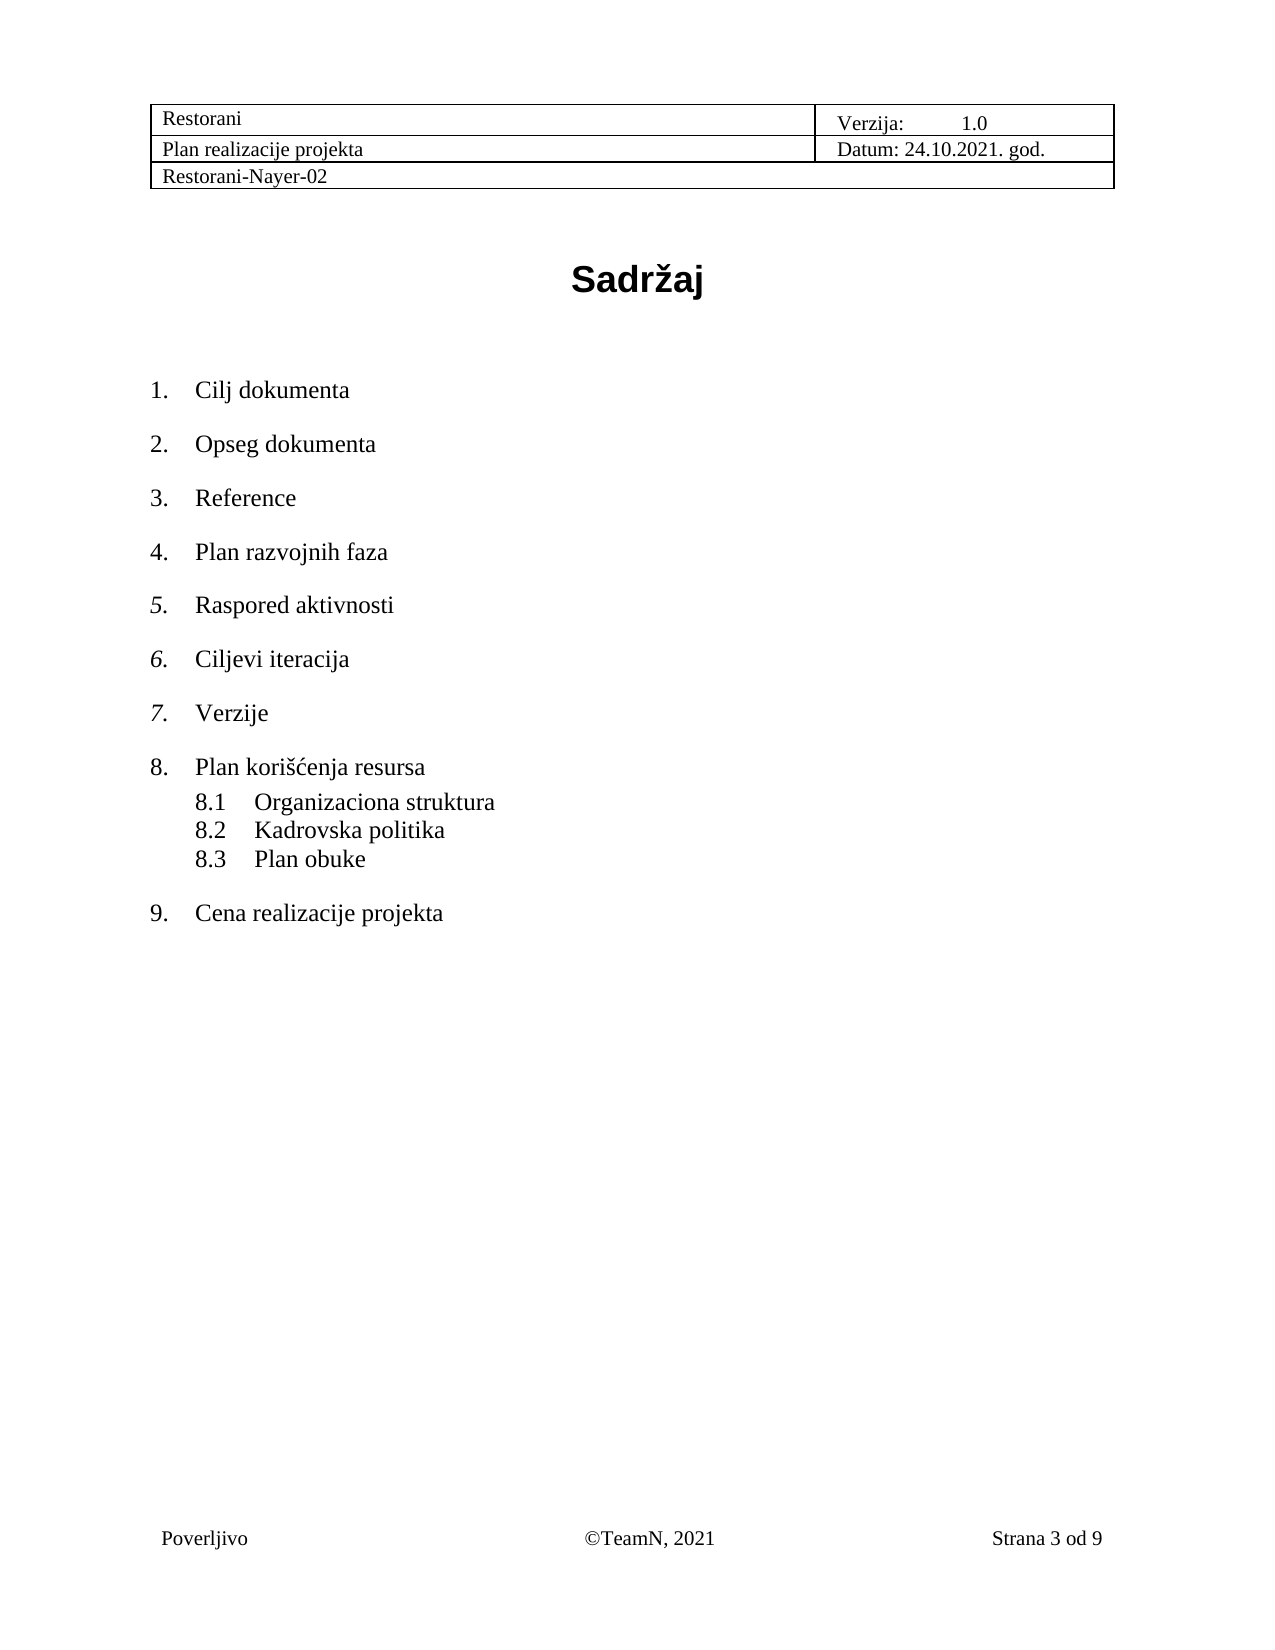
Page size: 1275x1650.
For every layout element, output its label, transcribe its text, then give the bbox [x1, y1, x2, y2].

text 2. Opseg dokumenta 4 [150, 429, 1050, 458]
text 7. Verzije 7 [150, 698, 1050, 727]
text 9. Cena realizacije projekta 7 [150, 898, 1050, 927]
text 1. Cilj dokumenta 4 [150, 375, 1050, 404]
text 6. Ciljevi iteracija 5 [150, 644, 1050, 673]
text 8.2 Kadrovska politika 7 [195, 815, 1050, 844]
text 5. Raspored aktivnosti 5 [150, 590, 1050, 619]
text 8.1 Organizaciona struktura 7 [195, 787, 1050, 815]
text 3. Reference 4 [150, 483, 1050, 512]
title Sadržaj [150, 257, 1125, 300]
text 8.3 Plan obuke 7 [195, 844, 1050, 873]
text 8. Plan korišćenja resursa 7 [150, 752, 1050, 780]
text 4. Plan razvojnih faza 4 [150, 537, 1050, 565]
